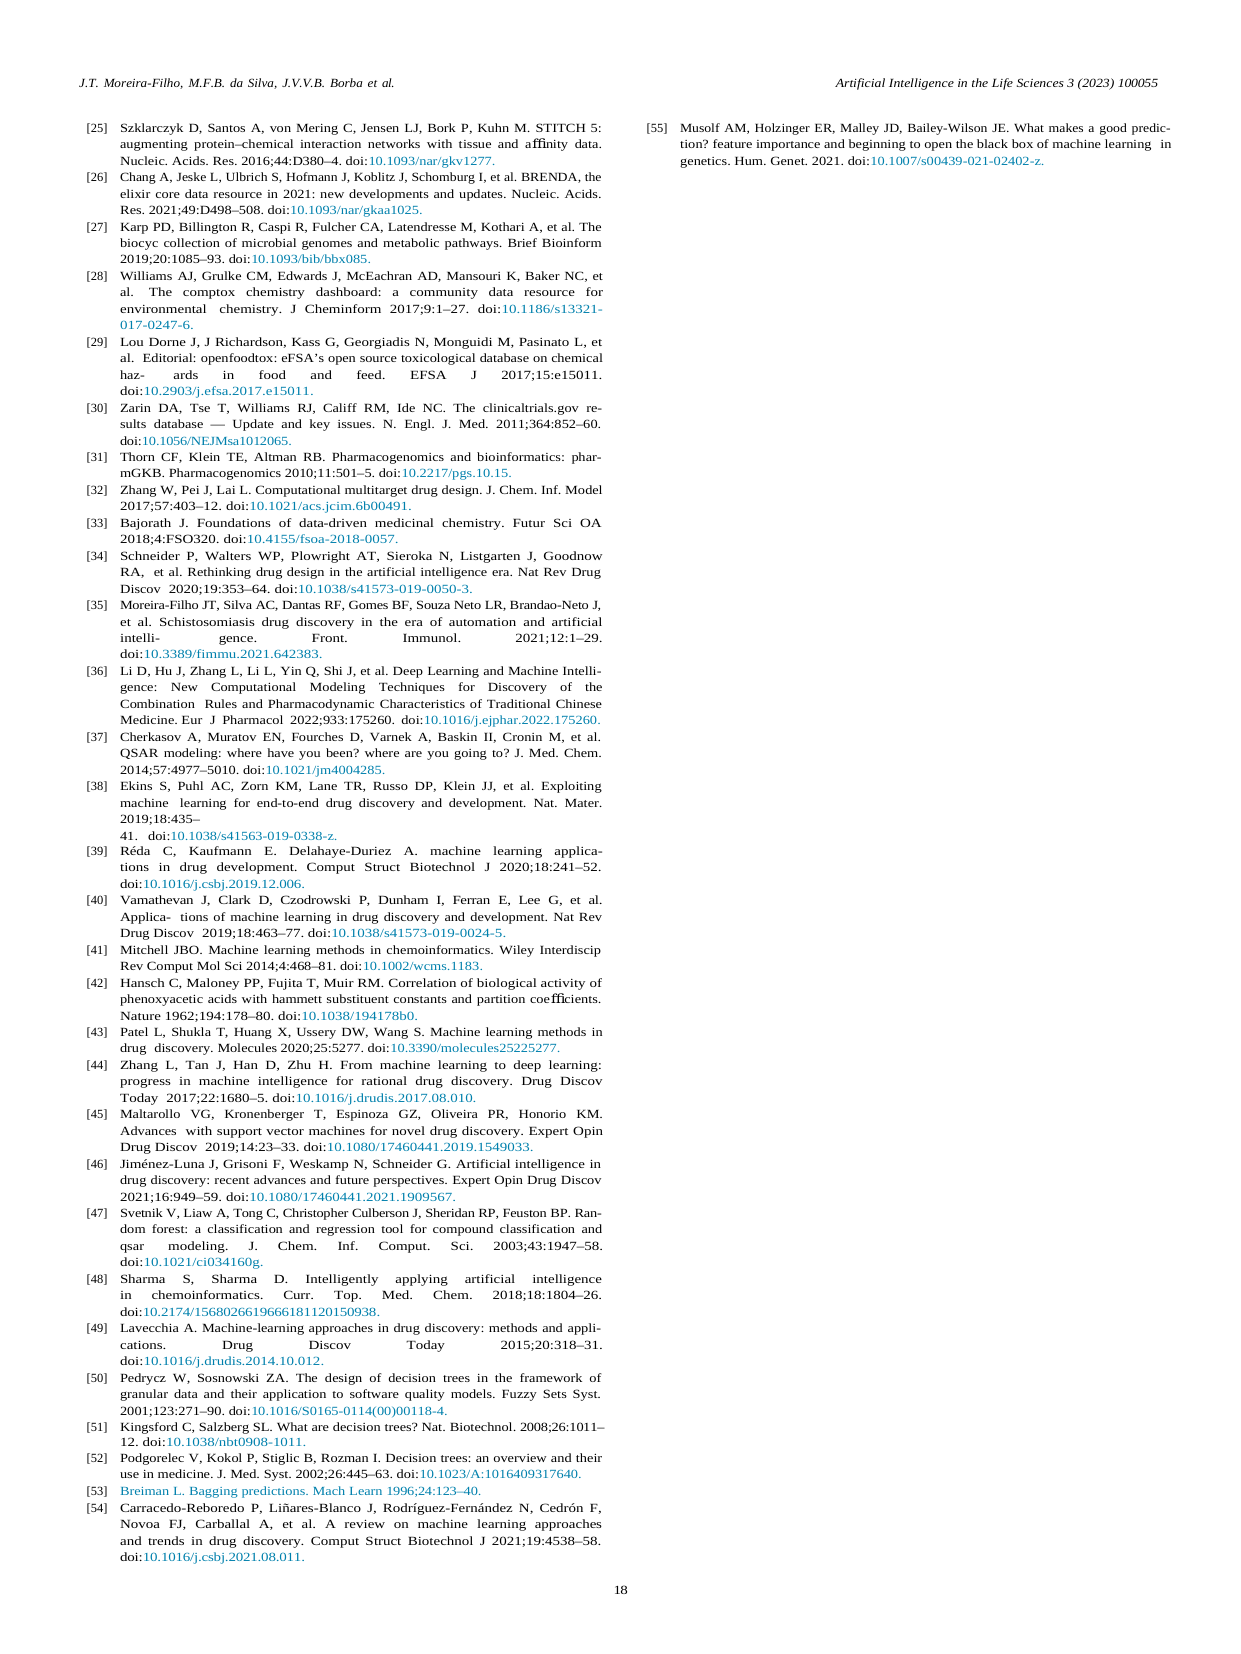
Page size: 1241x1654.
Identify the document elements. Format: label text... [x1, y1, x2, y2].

picture [284, 1193, 290, 1201]
picture [280, 387, 286, 395]
picture [291, 1193, 296, 1201]
picture [346, 766, 351, 774]
picture [409, 157, 419, 165]
picture [1008, 157, 1015, 165]
picture [421, 1094, 427, 1102]
picture [451, 585, 456, 593]
picture [413, 929, 419, 937]
picture [453, 1143, 458, 1151]
picture [325, 1193, 331, 1201]
picture [205, 437, 213, 445]
list Breiman L. Bagging predictions. Mach Learn 1996;24:123–40. [86, 1484, 607, 1498]
picture [878, 157, 883, 165]
picture [326, 585, 331, 593]
picture [317, 206, 322, 214]
picture [343, 1012, 348, 1020]
picture [365, 535, 371, 543]
text 12. doi:10.1038/nbt0908-1011. [120, 1434, 607, 1449]
picture [361, 255, 367, 263]
list Vamathevan J, Clark D, Czodrowski P, Dunham I, Ferran E, Lee G, et al. Applica- tions of machine learning in drug discovery and development. Nat Rev Drug Discov 2019;18:463–77. doi:10.1038/s41573-019-0024-5. [86, 893, 603, 940]
picture [273, 766, 278, 774]
picture [217, 1308, 223, 1316]
picture [170, 1357, 176, 1365]
picture [213, 1552, 218, 1561]
picture [340, 504, 351, 510]
picture [316, 254, 331, 263]
list Mitchell JBO. Machine learning methods in chemoinformatics. Wiley Interdiscip Rev Comput Mol Sci 2014;4:468–81. doi:10.1002/wcms.1183. [86, 942, 602, 973]
list Jiménez-Luna J, Grisoni F, Weskamp N, Schneider G. Artificial intelligence in drug discovery: recent advances and future perspectives. Expert Opin Drug Discov 2021;16:949–59. doi:10.1080/17460441.2021.1909567. [86, 1156, 603, 1204]
picture [248, 650, 253, 658]
picture [495, 929, 501, 937]
picture [388, 535, 394, 543]
picture [557, 1470, 562, 1478]
picture [332, 1407, 338, 1415]
picture [205, 1356, 210, 1365]
picture [376, 157, 381, 165]
picture [274, 650, 280, 658]
picture [294, 880, 300, 888]
list Kingsford C, Salzberg SL. What are decision trees? Nat. Biotechnol. 2008;26:1011– [86, 1420, 607, 1434]
picture [282, 437, 288, 445]
picture [380, 535, 386, 543]
list Svetnik V, Liaw A, Tong C, Christopher Culberson J, Sheridan RP, Feuston BP. Ran- dom forest: a classification and regression tool for compound classification and qsar modeling. J. Chem. Inf. Comput. Sci. 2003;43:1947–58. doi:10.1021/ci034160g. [86, 1206, 603, 1269]
picture [339, 766, 344, 774]
picture [368, 766, 374, 774]
picture [236, 880, 242, 888]
list Karp PD, Billington R, Caspi R, Fulcher CA, Latendresse M, Kothari A, et al. The biocyc collection of microbial genomes and metabolic pathways. Brief Bioinform 2019;20:1085–93. doi:10.1093/bib/bbx085. [86, 219, 603, 267]
picture [278, 1407, 283, 1415]
picture [213, 879, 218, 888]
picture [529, 1044, 535, 1052]
picture [590, 716, 595, 724]
picture [122, 321, 127, 329]
list Chang A, Jeske L, Ulbrich S, Hofmann J, Koblitz J, Schomburg I, et al. BRENDA, the elixir core data resource in 2021: new developments and updates. Nucleic. Acids. Res. 2021;49:D498–508. doi:10.1093/nar/gkaa1025. [86, 170, 603, 217]
picture [896, 157, 901, 165]
picture [380, 502, 391, 510]
picture [399, 1011, 405, 1020]
picture [183, 880, 189, 888]
picture [445, 1193, 451, 1201]
picture [355, 1143, 360, 1151]
picture [370, 1489, 381, 1495]
picture [183, 1553, 189, 1561]
list Ekins S, Puhl AC, Zorn KM, Lane TR, Russo DP, Klein JJ, et al. Exploiting machine learning for end-to-end drug discovery and development. Nat. Mater. 2019;18:435– [86, 779, 603, 826]
picture [543, 305, 549, 313]
list Musolf AM, Holzinger ER, Malley JD, Bailey-Wilson JE. What makes a good predic- tion? feature importance and beginning to open the black box of machine learning in genetics. Hum. Genet. 2021. doi:10.1007/s00439-021-02402-z. [646, 121, 1171, 168]
picture [242, 832, 248, 840]
picture [211, 386, 216, 395]
picture [424, 1143, 431, 1151]
picture [331, 254, 338, 263]
picture [427, 585, 432, 593]
picture [401, 585, 406, 593]
picture [185, 1357, 191, 1365]
picture [298, 1357, 304, 1365]
picture [276, 1193, 281, 1201]
picture [374, 1193, 379, 1201]
picture [178, 650, 191, 658]
picture [388, 1143, 394, 1151]
picture [328, 1012, 333, 1020]
text 41. doi:10.1038/s41563-019-0338-z. [120, 828, 607, 843]
picture [398, 1044, 403, 1052]
picture [361, 1012, 368, 1020]
picture [937, 157, 948, 165]
list Li D, Hu J, Zhang L, Li L, Yin Q, Shi J, et al. Deep Learning and Machine Intelli- gence: New Computational Modeling Techniques for Discovery of the Combination Rules and Pharmacodynamic Characteristics of Traditional Chinese Medicine. Eur J Pharmacol 2022;933:175260. doi:10.1016/j.ejphar.2022.175260. [86, 664, 603, 727]
picture [521, 1470, 526, 1478]
picture [460, 1470, 470, 1478]
picture [485, 1143, 491, 1151]
picture [405, 1407, 410, 1415]
picture [337, 1094, 343, 1102]
picture [452, 471, 459, 480]
picture [543, 1044, 549, 1052]
picture [153, 1357, 158, 1365]
picture [436, 585, 441, 593]
picture [361, 1143, 366, 1151]
picture [364, 1096, 375, 1102]
picture [409, 469, 414, 477]
picture [353, 766, 360, 774]
list Williams AJ, Grulke CM, Edwards J, McEachran AD, Mansouri K, Baker NC, et al. The comptox chemistry dashboard: a community data resource for environmental chemistry. J Cheminform 2017;9:1–27. doi:10.1186/s13321-017-0247-6. [86, 269, 603, 332]
picture [305, 1094, 310, 1102]
picture [267, 1357, 274, 1365]
picture [499, 1143, 506, 1151]
picture [432, 1094, 437, 1102]
picture [269, 1553, 274, 1561]
picture [171, 321, 177, 329]
picture [152, 1308, 157, 1316]
list Moreira-Filho JT, Silva AC, Dantas RF, Gomes BF, Souza Neto LR, Brandao-Neto J, et al. Schistosomiasis drug discovery in the era of automation and artificial intelli- gence. Front. Immunol. 2021;12:1–29. doi:10.3389/fimmu.2021.642383. [86, 598, 603, 662]
picture [196, 832, 201, 840]
list Podgorelec V, Kokol P, Stiglic B, Rozman I. Decision trees: an overview and their use in medicine. J. Med. Syst. 2002;26:445–63. doi:10.1023/A:1016409317640. [86, 1451, 603, 1482]
picture [499, 715, 505, 724]
picture [370, 1143, 379, 1151]
picture [394, 1143, 401, 1151]
picture [153, 387, 158, 395]
list Lavecchia A. Machine-learning approaches in drug discovery: methods and appli- cations. Drug Discov Today 2015;20:318–31. doi:10.1016/j.drudis.2014.10.012. [86, 1321, 602, 1368]
picture [169, 387, 176, 395]
picture [282, 1308, 288, 1316]
picture [225, 1356, 230, 1365]
picture [148, 321, 153, 329]
list Sharma S, Sharma D. Intelligently applying artificial intelligence in chemoinformatics. Curr. Top. Med. Chem. 2018;18:1804–26. doi:10.2174/1568026619666181120150938. [86, 1272, 602, 1319]
picture [370, 962, 375, 970]
picture [238, 1308, 244, 1316]
picture [152, 880, 157, 888]
picture [182, 437, 193, 445]
picture [405, 929, 411, 937]
picture [299, 206, 304, 214]
picture [174, 1438, 179, 1446]
picture [529, 716, 534, 724]
picture [485, 157, 491, 165]
picture [465, 962, 470, 970]
picture [205, 1489, 211, 1498]
picture [322, 1094, 328, 1102]
picture [298, 254, 306, 263]
picture [209, 1308, 215, 1316]
picture [445, 1470, 450, 1478]
picture [297, 1308, 303, 1316]
picture [310, 1407, 315, 1415]
picture [217, 652, 229, 658]
picture [430, 1193, 436, 1201]
picture [183, 321, 189, 329]
picture [253, 1357, 259, 1365]
picture [1017, 157, 1022, 165]
picture [236, 1553, 242, 1561]
list Hansch C, Maloney PP, Fujita T, Muir RM. Correlation of biological activity of phenoxyacetic acids with hammett substituent constants and partition coeﬃcients. Nature 1962;194:178–80. doi:10.1038/194178b0. [86, 975, 603, 1023]
list Schneider P, Walters WP, Plowright AT, Sieroka N, Listgarten J, Goodnow RA, et al. Rethinking drug design in the artificial intelligence era. Nat Rev Drug Discov 2020;19:353–64. doi:10.1038/s41573-019-0050-3. [86, 548, 603, 596]
picture [149, 437, 154, 445]
picture [511, 305, 516, 313]
picture [345, 1407, 350, 1415]
picture [427, 1470, 432, 1478]
picture [263, 1553, 268, 1561]
picture [340, 1308, 346, 1316]
list Szklarczyk D, Santos A, von Mering C, Jensen LJ, Bork P, Kuhn M. STITCH 5: augmenting protein–chemical interaction networks with tissue and aﬃnity data. Nucleic. Acids. Res. 2016;44:D380–4. doi:10.1093/nar/gkv1277. [86, 121, 603, 168]
picture [310, 1193, 316, 1201]
picture [385, 1012, 391, 1020]
picture [407, 1012, 413, 1020]
picture [365, 1407, 372, 1415]
picture [168, 437, 173, 445]
picture [276, 502, 281, 510]
picture [287, 1357, 292, 1365]
picture [245, 1258, 251, 1266]
picture [287, 880, 292, 888]
picture [269, 832, 274, 840]
picture [349, 1308, 354, 1316]
picture [136, 321, 142, 329]
list Maltarollo VG, Kronenberger T, Espinoza GZ, Oliveira PR, Honorio KM. Advances with support vector machines for novel drug discovery. Expert Opin Drug Discov 2019;14:23–33. doi:10.1080/17460441.2019.1549033. [86, 1107, 603, 1154]
picture [309, 1012, 315, 1020]
picture [153, 650, 158, 658]
picture [170, 1258, 176, 1266]
picture [261, 1438, 266, 1446]
picture [564, 1470, 570, 1478]
picture [257, 1193, 263, 1201]
picture [176, 1308, 182, 1316]
picture [259, 1308, 266, 1316]
picture [425, 1407, 430, 1415]
picture [442, 469, 448, 477]
picture [994, 157, 999, 165]
picture [415, 1193, 421, 1201]
picture [968, 157, 973, 165]
picture [903, 157, 908, 165]
list Bajorath J. Foundations of data-driven medicinal chemistry. Futur Sci OA 2018;4:FSO320. doi:10.4155/fsoa-2018-0057. [86, 516, 602, 546]
picture [927, 157, 932, 165]
picture [492, 1470, 497, 1478]
picture [440, 1094, 446, 1102]
picture [356, 502, 362, 510]
picture [385, 929, 396, 937]
picture [410, 1143, 416, 1151]
picture [562, 716, 568, 724]
picture [152, 1553, 157, 1561]
picture [424, 1487, 431, 1495]
picture [240, 1438, 245, 1446]
list Thorn CF, Klein TE, Altman RB. Pharmacogenomics and bioinformatics: phar- mGKB. Pharmacogenomics 2010;11:501–5. doi:10.2217/pgs.10.15. [86, 450, 602, 481]
list Carracedo-Reboredo P, Liñares-Blanco J, Rodríguez-Fernández N, Cedrón F, Novoa FJ, Carballal A, et al. A review on machine learning approaches and trends in drug discovery. Comput Struct Biotechnol J 2021;19:4538–58. doi:10.1016/j.csbj.2021.08.011. [86, 1500, 603, 1564]
picture [371, 502, 376, 510]
picture [911, 157, 917, 165]
picture [257, 502, 263, 510]
picture [394, 157, 399, 165]
picture [291, 766, 296, 774]
picture [226, 1437, 232, 1446]
picture [433, 1407, 443, 1415]
picture [241, 1489, 247, 1498]
picture [571, 1470, 576, 1478]
list Patel L, Shukla T, Huang X, Ussery DW, Wang S. Machine learning methods in drug discovery. Molecules 2020;25:5277. doi:10.3390/molecules25225277. [86, 1025, 603, 1056]
picture [278, 255, 283, 263]
list Lou Dorne J, J Richardson, Kass G, Georgiadis N, Monguidi M, Pasinato L, et al. Editorial: openfoodtox: eFSA’s open source toxicological database on chemical haz- ards in food and feed. EFSA J 2017;15:e15011. doi:10.2903/j.efsa.2017.e15011. [86, 334, 603, 398]
picture [478, 157, 484, 165]
picture [399, 206, 404, 214]
picture [430, 1044, 435, 1052]
picture [471, 1487, 476, 1495]
picture [346, 255, 351, 263]
picture [550, 1044, 556, 1052]
picture [340, 585, 350, 593]
picture [550, 1470, 556, 1478]
picture [174, 437, 180, 445]
picture [210, 832, 215, 840]
picture [460, 929, 466, 937]
picture [569, 716, 575, 724]
picture [380, 585, 386, 593]
picture [182, 1308, 189, 1316]
picture [144, 1489, 154, 1495]
picture [316, 832, 322, 840]
picture [492, 718, 499, 727]
picture [299, 534, 304, 543]
list Zarin DA, Tse T, Williams RJ, Califf RM, Ide NC. The clinicaltrials.gov re- sults database — Update and key issues. N. Engl. J. Med. 2011;364:852–60. doi:10.1056/NEJMsa1012065. [86, 400, 603, 448]
picture [255, 387, 261, 395]
picture [294, 1407, 301, 1415]
picture [240, 387, 245, 395]
picture [272, 1488, 284, 1495]
list Zhang L, Tan J, Han D, Zhu H. From machine learning to deep learning: progress in machine intelligence for rational drug discovery. Drug Discov Today 2017;22:1680–5. doi:10.1016/j.drudis.2017.08.010. [86, 1058, 603, 1105]
list Pedrycz W, Sosnowski ZA. The design of decision trees in the framework of granular data and their application to software quality models. Fuzzy Sets Syst. 2001;123:271–90. doi:10.1016/S0165-0114(00)00118-4. [86, 1370, 603, 1418]
picture [502, 469, 508, 477]
picture [340, 1193, 346, 1201]
picture [294, 832, 299, 840]
picture [457, 1488, 467, 1493]
picture [289, 535, 299, 543]
picture [338, 257, 345, 263]
list Cherkasov A, Muratov EN, Fourches D, Varnek A, Baskin II, Cronin M, et al. QSAR modeling: where have you been? where are you going to? J. Med. Chem. 2014;57:4977–5010. doi:10.1021/jm4004285. [86, 729, 603, 777]
list Zhang W, Pei J, Lai L. Computational multitarget drug design. J. Chem. Inf. Model 2017;57:403–12. doi:10.1021/acs.jcim.6b00491. [86, 483, 603, 513]
picture [255, 1438, 260, 1446]
list Réda C, Kaufmann E. Delahaye-Duriez A. machine learning applica- tions in drug development. Comput Struct Biotechnol J 2020;18:241–52. doi:10.1016/j.csbj.2019.12.006. [86, 844, 603, 891]
picture [153, 1258, 158, 1266]
picture [178, 832, 183, 840]
picture [339, 929, 344, 937]
